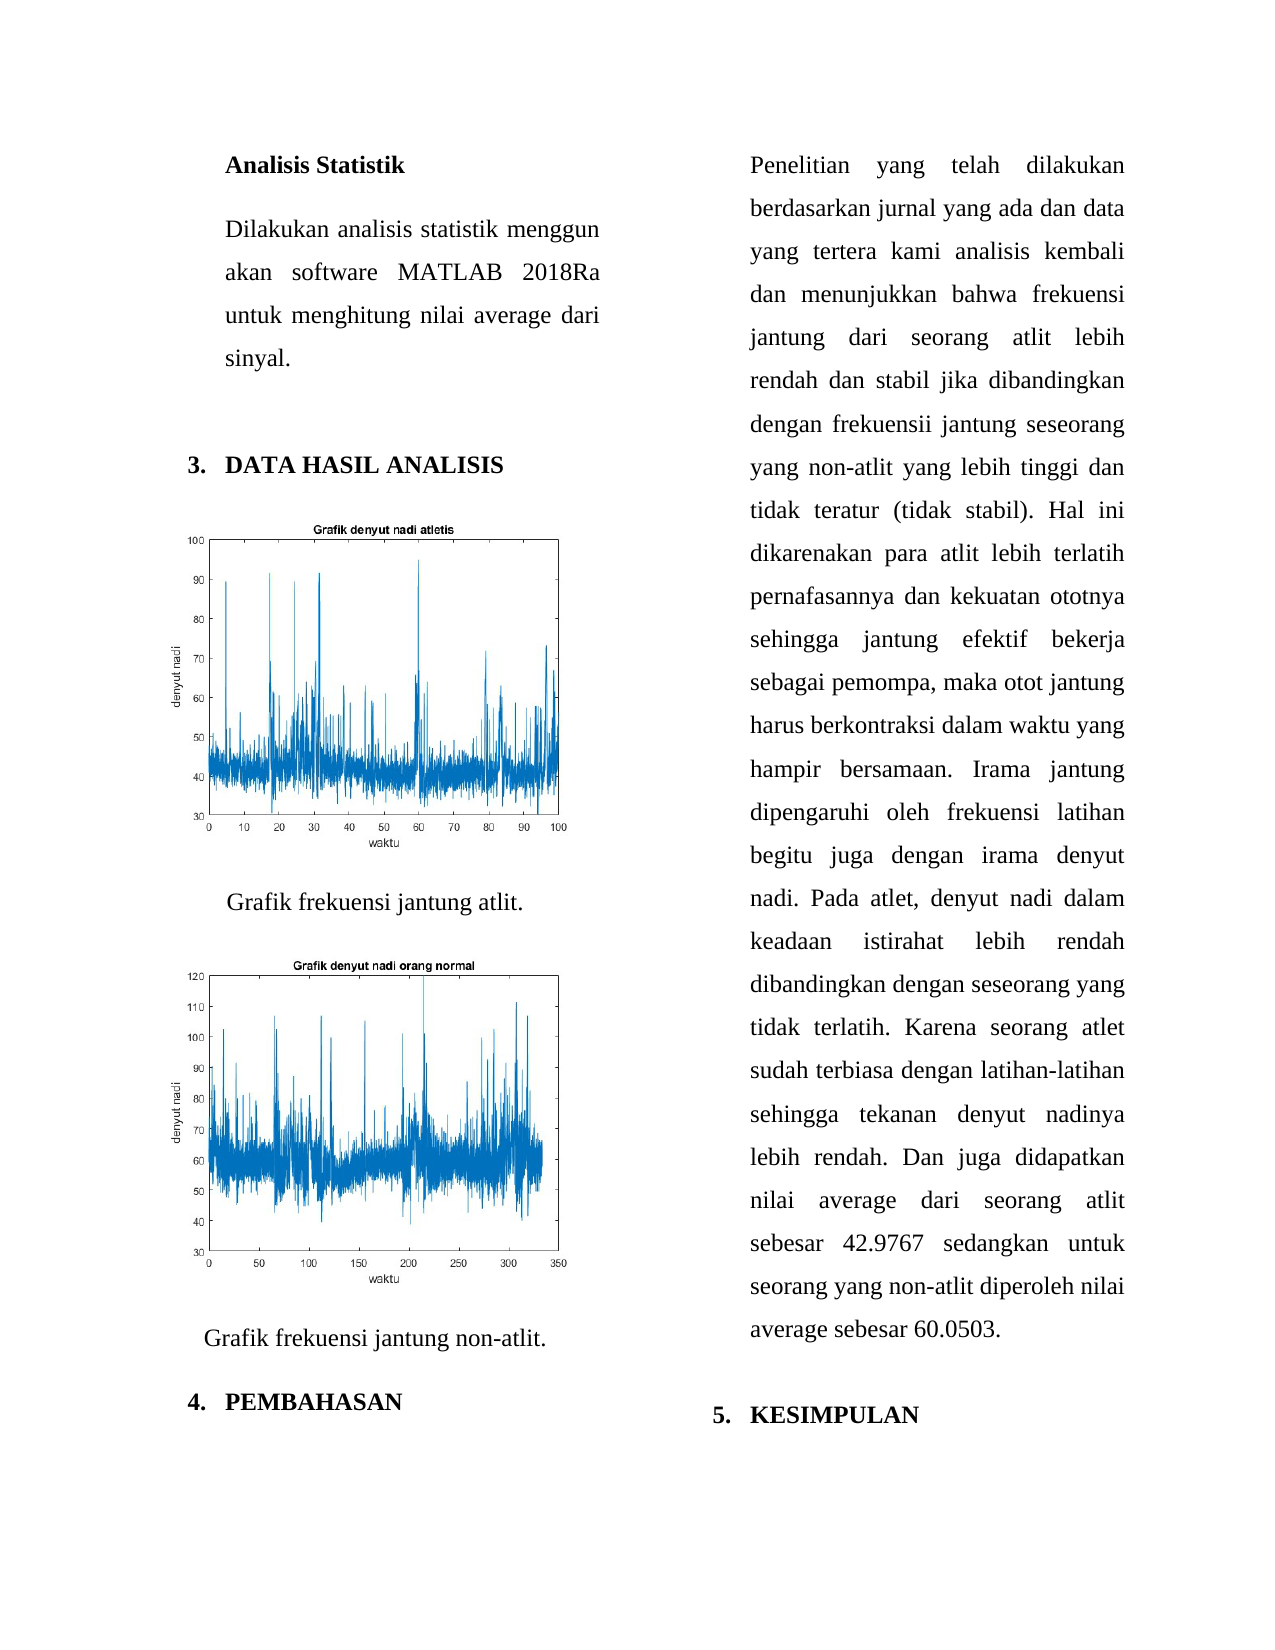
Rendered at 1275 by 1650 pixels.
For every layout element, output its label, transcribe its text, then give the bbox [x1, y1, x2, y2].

list DATA HASIL ANALISIS [187, 450, 600, 479]
text Dilakukan analisis statistik menggunakan software MATLAB 2018Ra untuk menghitung nilai average dari sinyal. [225, 214, 600, 372]
text Grafik frekuensi jantung atlit. [150, 887, 600, 915]
picture [150, 950, 600, 1288]
text Grafik frekuensi jantung non-atlit. [150, 1323, 600, 1351]
list KESIMPULAN [712, 1401, 1125, 1429]
list Penelitian yang telah dilakukan berdasarkan jurnal yang ada dan data yang tertera kami analisis kembali dan menunjukkan bahwa frekuensi jantung dari seorang atlit lebih rendah dan stabil jika dibandingkan dengan frekuensii jantung seseorang yang non-atlit yang lebih tinggi dan tidak teratur (tidak stabil). Hal ini dikarenakan para atlit lebih terlatih pernafasannya dan kekuatan ototnya sehingga jantung efektif bekerja sebagai pemompa, maka otot jantung harus berkontraksi dalam waktu yang hampir bersamaan. Irama jantung dipengaruhi oleh frekuensi latihan begitu juga dengan irama denyut nadi. Pada atlet, denyut nadi dalam keadaan istirahat lebih rendah dibandingkan dengan seseorang yang tidak terlatih. Karena seorang atlet sudah terbiasa dengan latihan-latihan sehingga tekanan denyut nadinya lebih rendah. Dan juga didapatkan nilai average dari seorang atlit sebesar 42.9767 sedangkan untuk seorang yang non-atlit diperoleh nilai average sebesar 60.0503. [750, 150, 1125, 1343]
list PEMBAHASAN [187, 1387, 600, 1415]
text Analisis Statistik [225, 150, 600, 179]
picture [150, 514, 600, 852]
